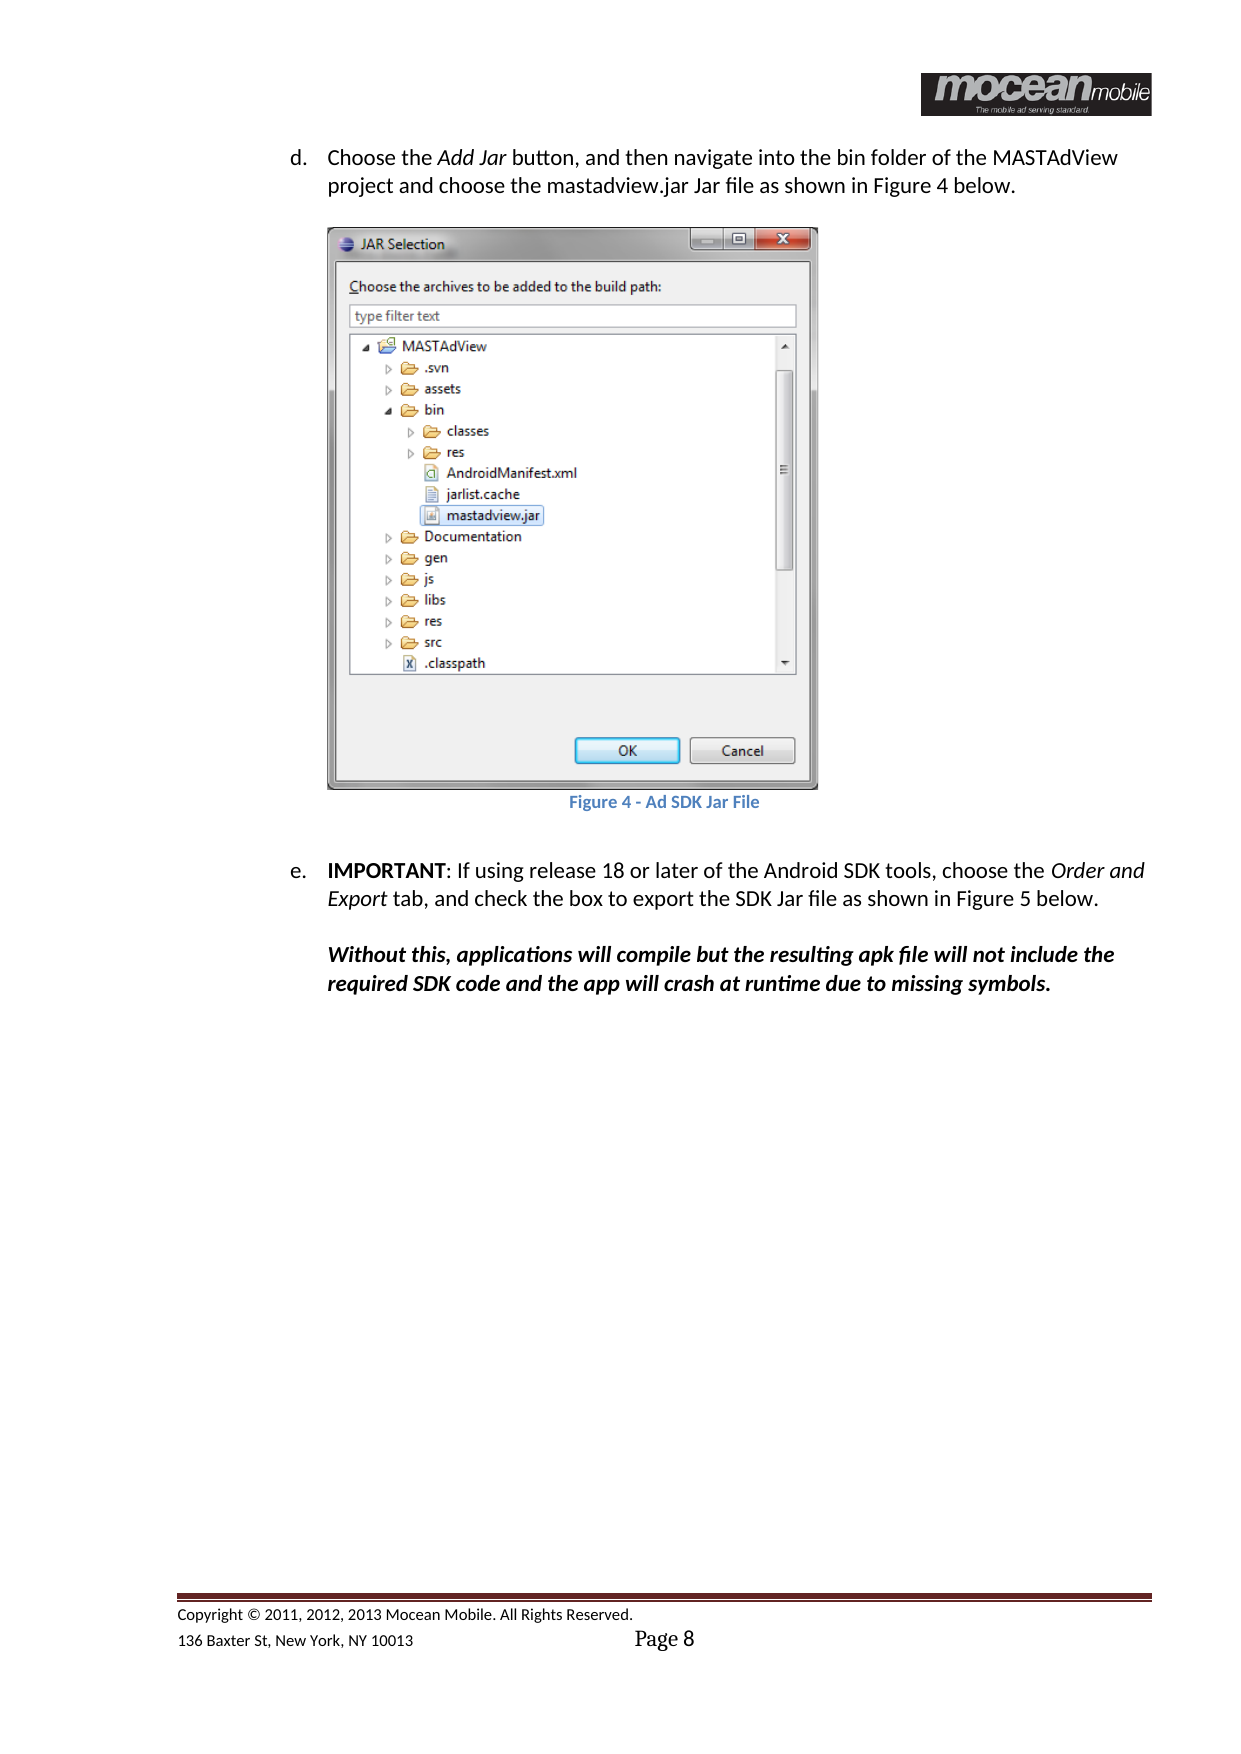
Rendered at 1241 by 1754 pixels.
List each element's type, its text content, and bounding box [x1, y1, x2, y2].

list IMPORTANT: If using release 18 or later of the Android SDK tools, choose the Order and Export tab, and check the box to export the SDK Jar file as shown in Figure 5 below. Without this, applications will compile but the resulting apk file will not include the required SDK code and the app will crash at runtime due to missing symbols. [290, 857, 1152, 997]
text Figure 4 - Ad SDK Jar File [177, 790, 1152, 836]
picture [327, 227, 819, 790]
picture [921, 73, 1152, 116]
